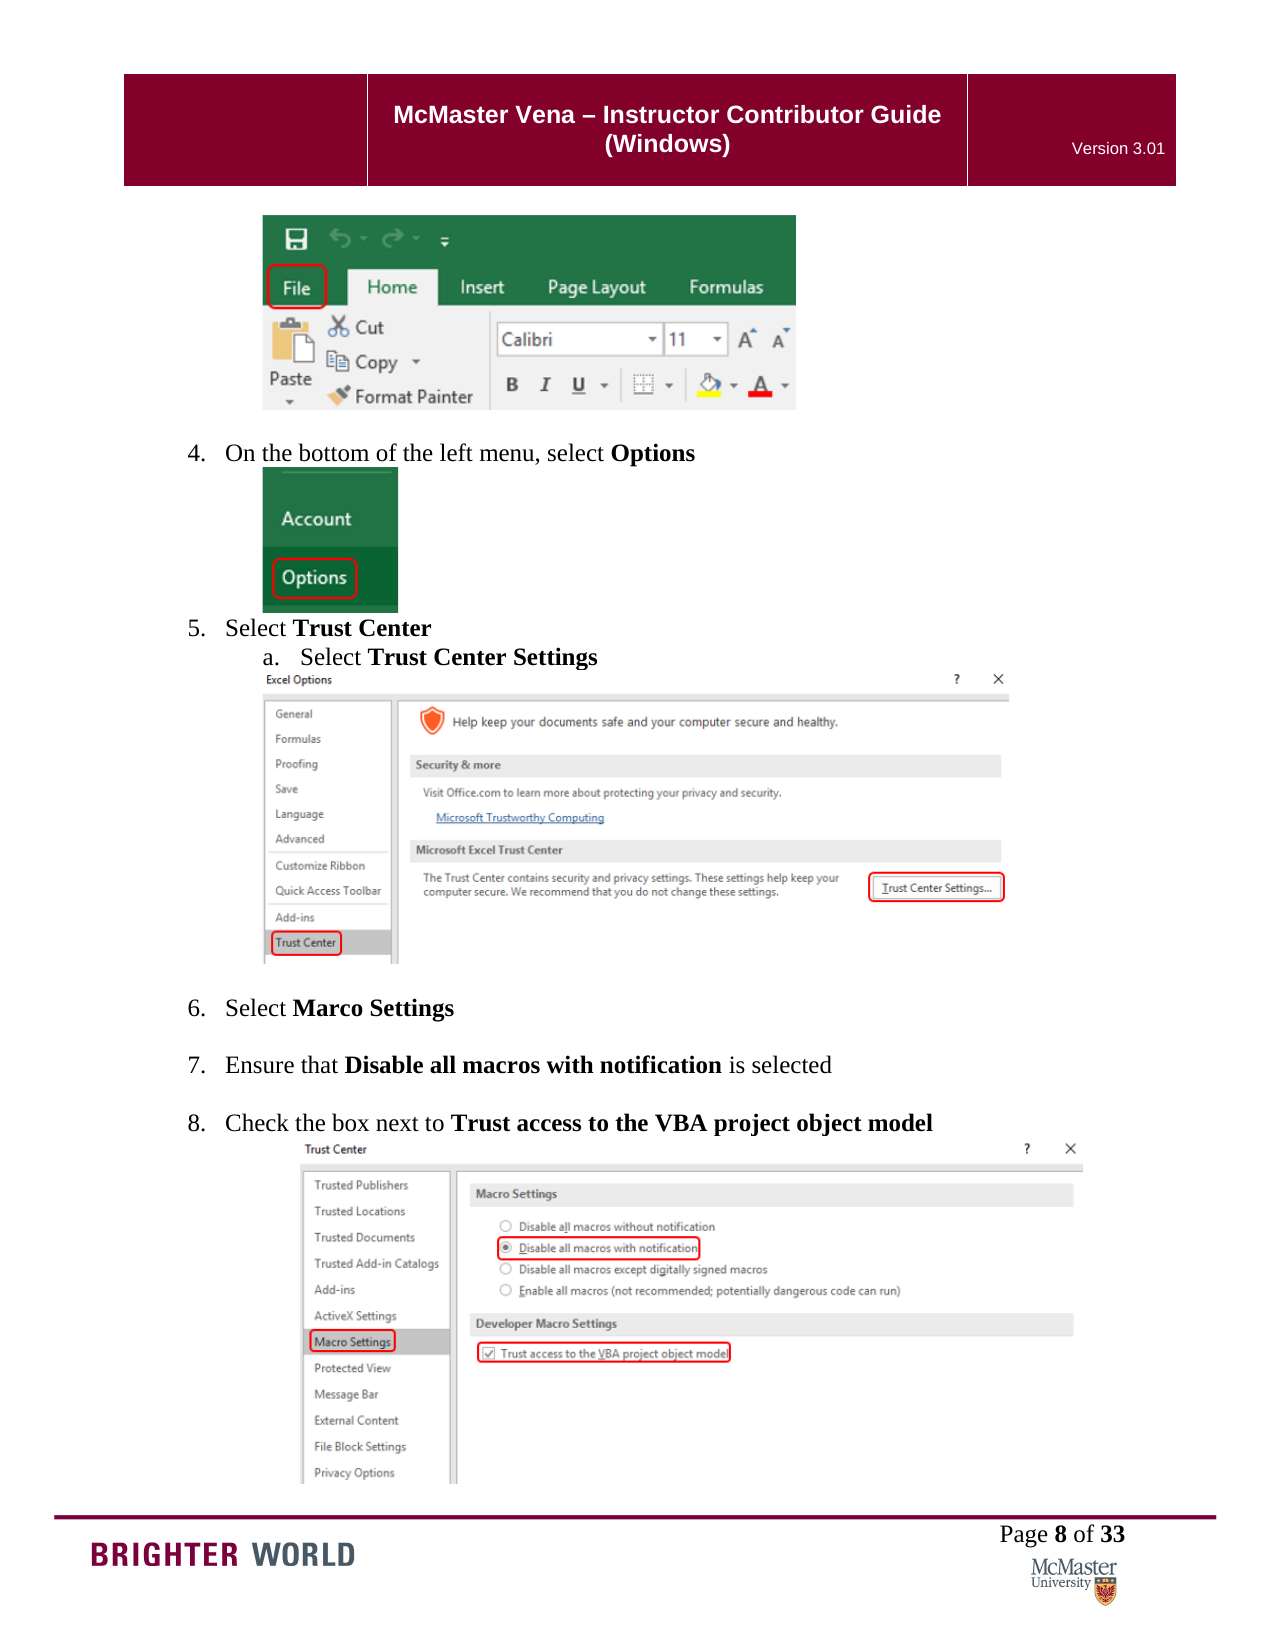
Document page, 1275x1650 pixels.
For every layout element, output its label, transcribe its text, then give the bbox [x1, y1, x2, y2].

list On the bottom of the left menu, select Options [187, 438, 1125, 467]
picture [0, 1505, 1272, 1626]
list Select Trust Center Settings [262, 642, 1125, 671]
picture [262, 670, 1010, 964]
list Check the box next to Trust access to the VBA project object model [187, 1108, 1125, 1136]
picture [262, 215, 796, 410]
list Select Marco Settings [187, 993, 1125, 1021]
list Ensure that Disable all macros with notification is selected [187, 1050, 1125, 1079]
list Select Trust Center [187, 613, 1125, 642]
picture [300, 1136, 1084, 1484]
picture [262, 467, 399, 613]
